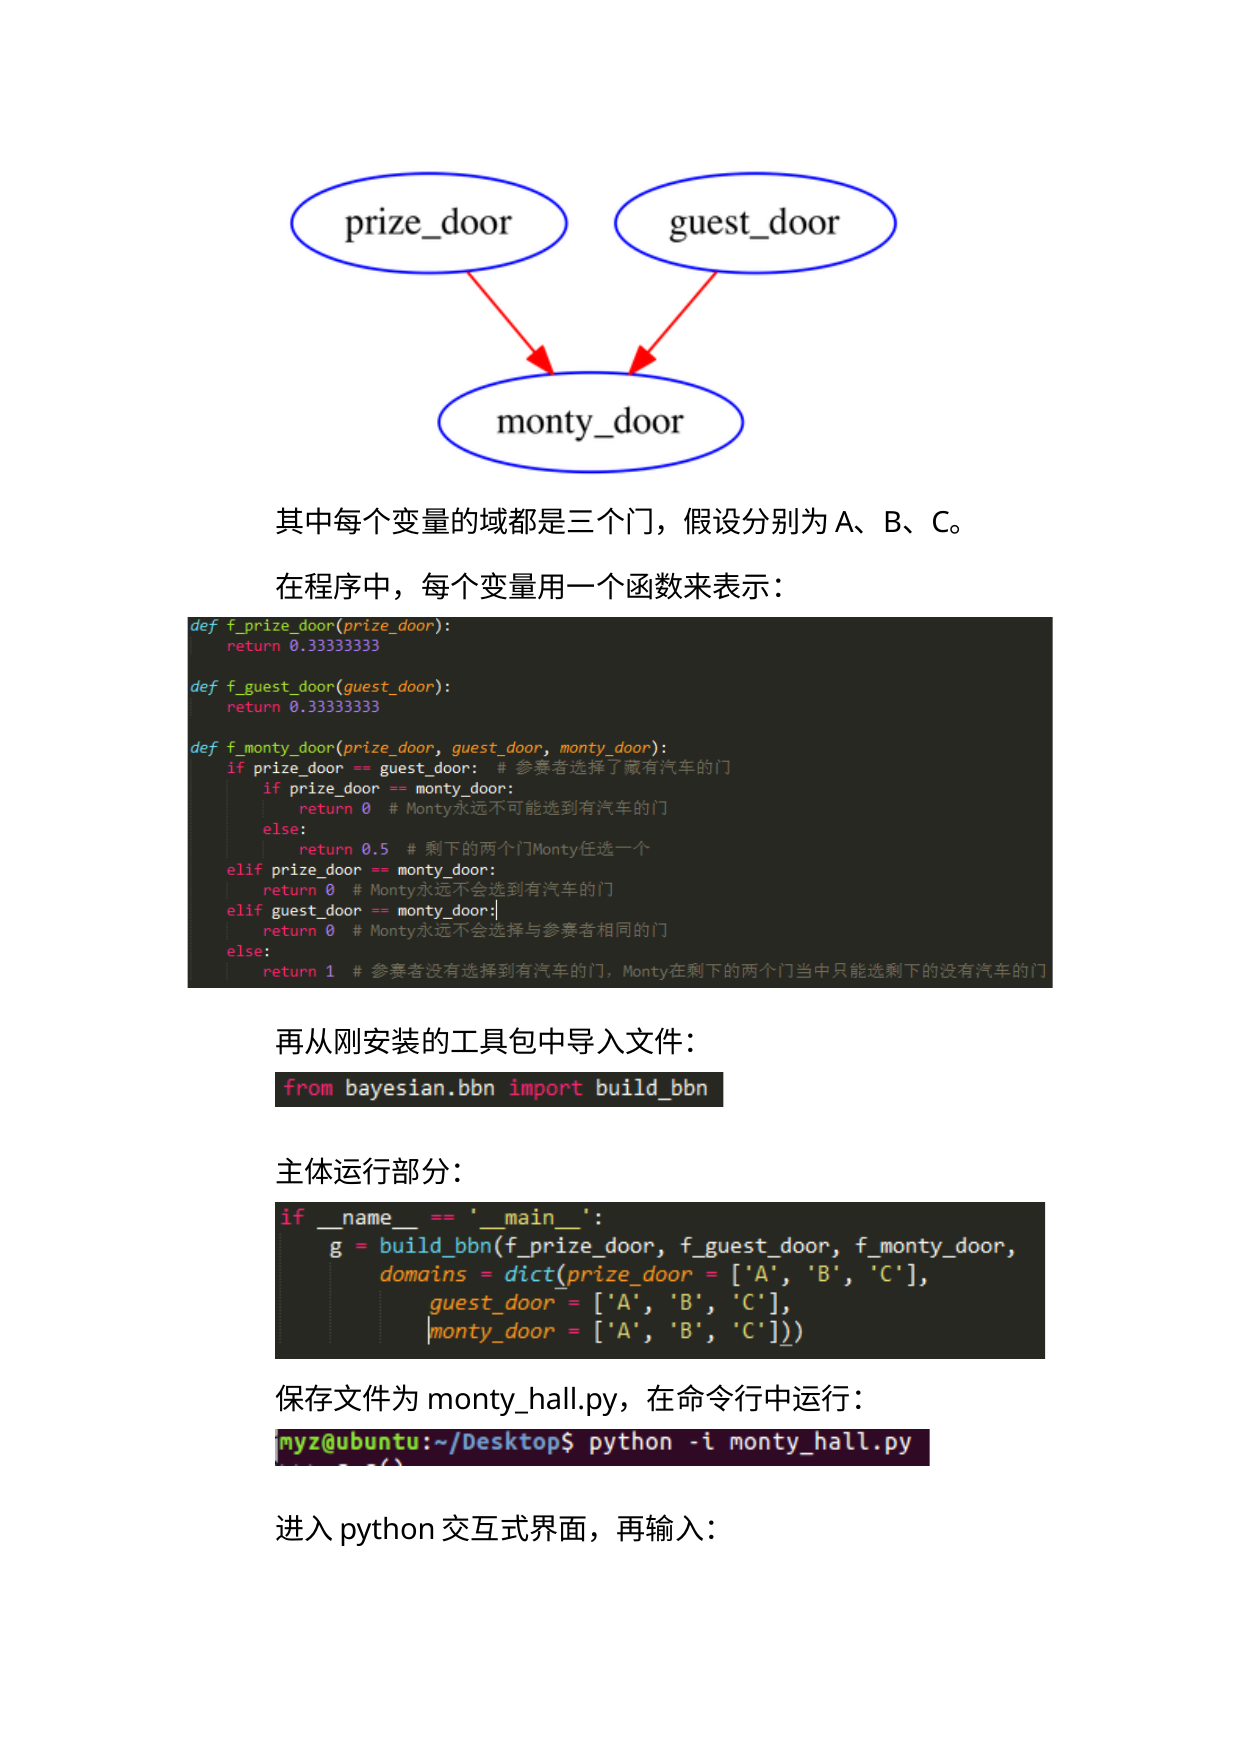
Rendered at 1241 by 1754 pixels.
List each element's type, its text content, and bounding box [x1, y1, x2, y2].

picture [275, 162, 927, 483]
text 主体运行部分： [231, 1137, 1053, 1202]
text 在程序中，每个变量用一个函数来表示： [231, 552, 1053, 617]
text 再从刚安装的工具包中导入文件： [231, 1007, 1053, 1072]
picture [275, 1429, 930, 1466]
text 进入python交互式界面，再输入： [231, 1494, 1053, 1559]
text 保存文件为monty_hall.py，在命令行中运行： [231, 1364, 1053, 1429]
text 其中每个变量的域都是三个门，假设分别为A、B、C。 [231, 487, 1053, 552]
picture [275, 1202, 1046, 1359]
picture [275, 1072, 724, 1107]
picture [187, 617, 1053, 988]
